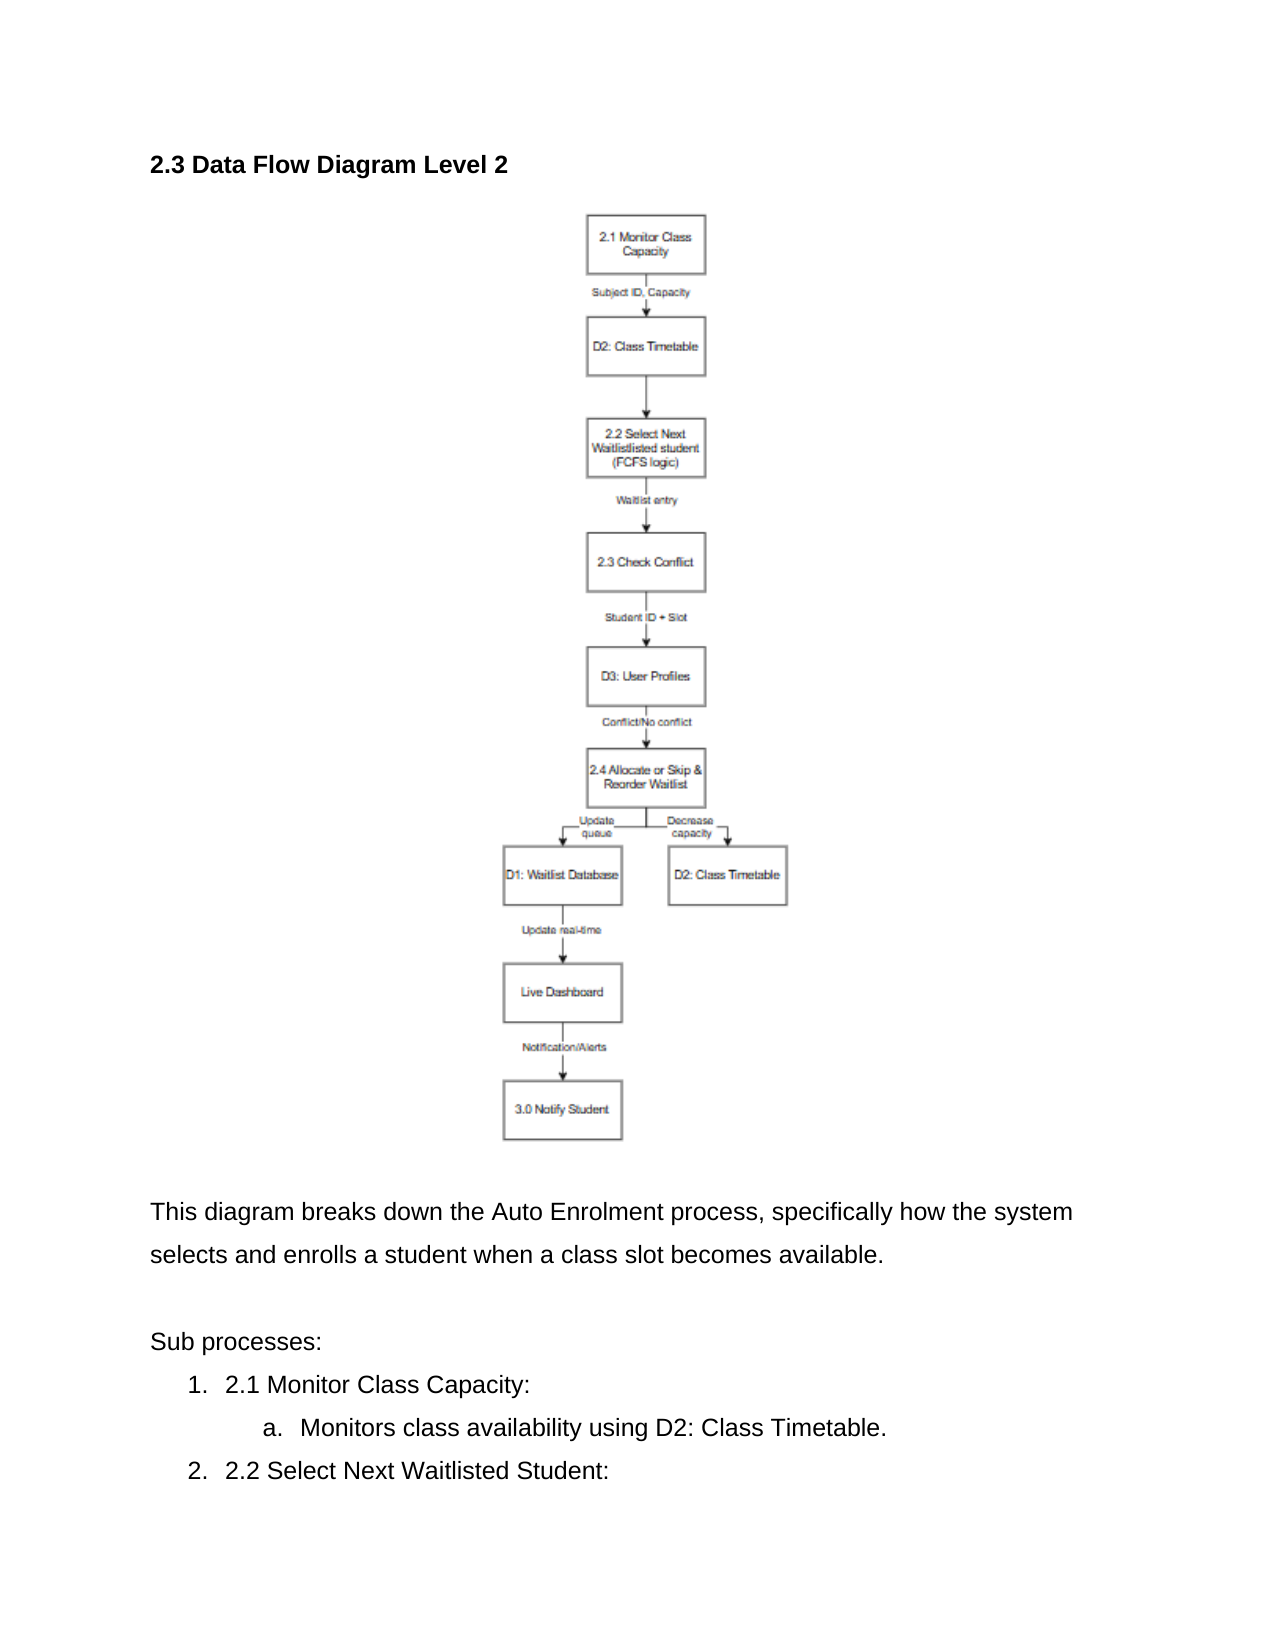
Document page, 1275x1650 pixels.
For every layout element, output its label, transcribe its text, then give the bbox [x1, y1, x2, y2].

text This diagram breaks down the Auto Enrolment process, specifically how the system selects and enrolls a student when a class slot becomes available. [150, 1197, 1125, 1269]
list 2.2 Select Next Waitlisted Student: [187, 1456, 1125, 1485]
list 2.1 Monitor Class Capacity: [187, 1370, 1125, 1398]
subtitle 2.3 Data Flow Diagram Level 2 [150, 150, 1125, 179]
list Monitors class availability using D2: Class Timetable. [262, 1413, 1125, 1442]
text Sub processes: [150, 1327, 1125, 1355]
picture [477, 201, 799, 1142]
